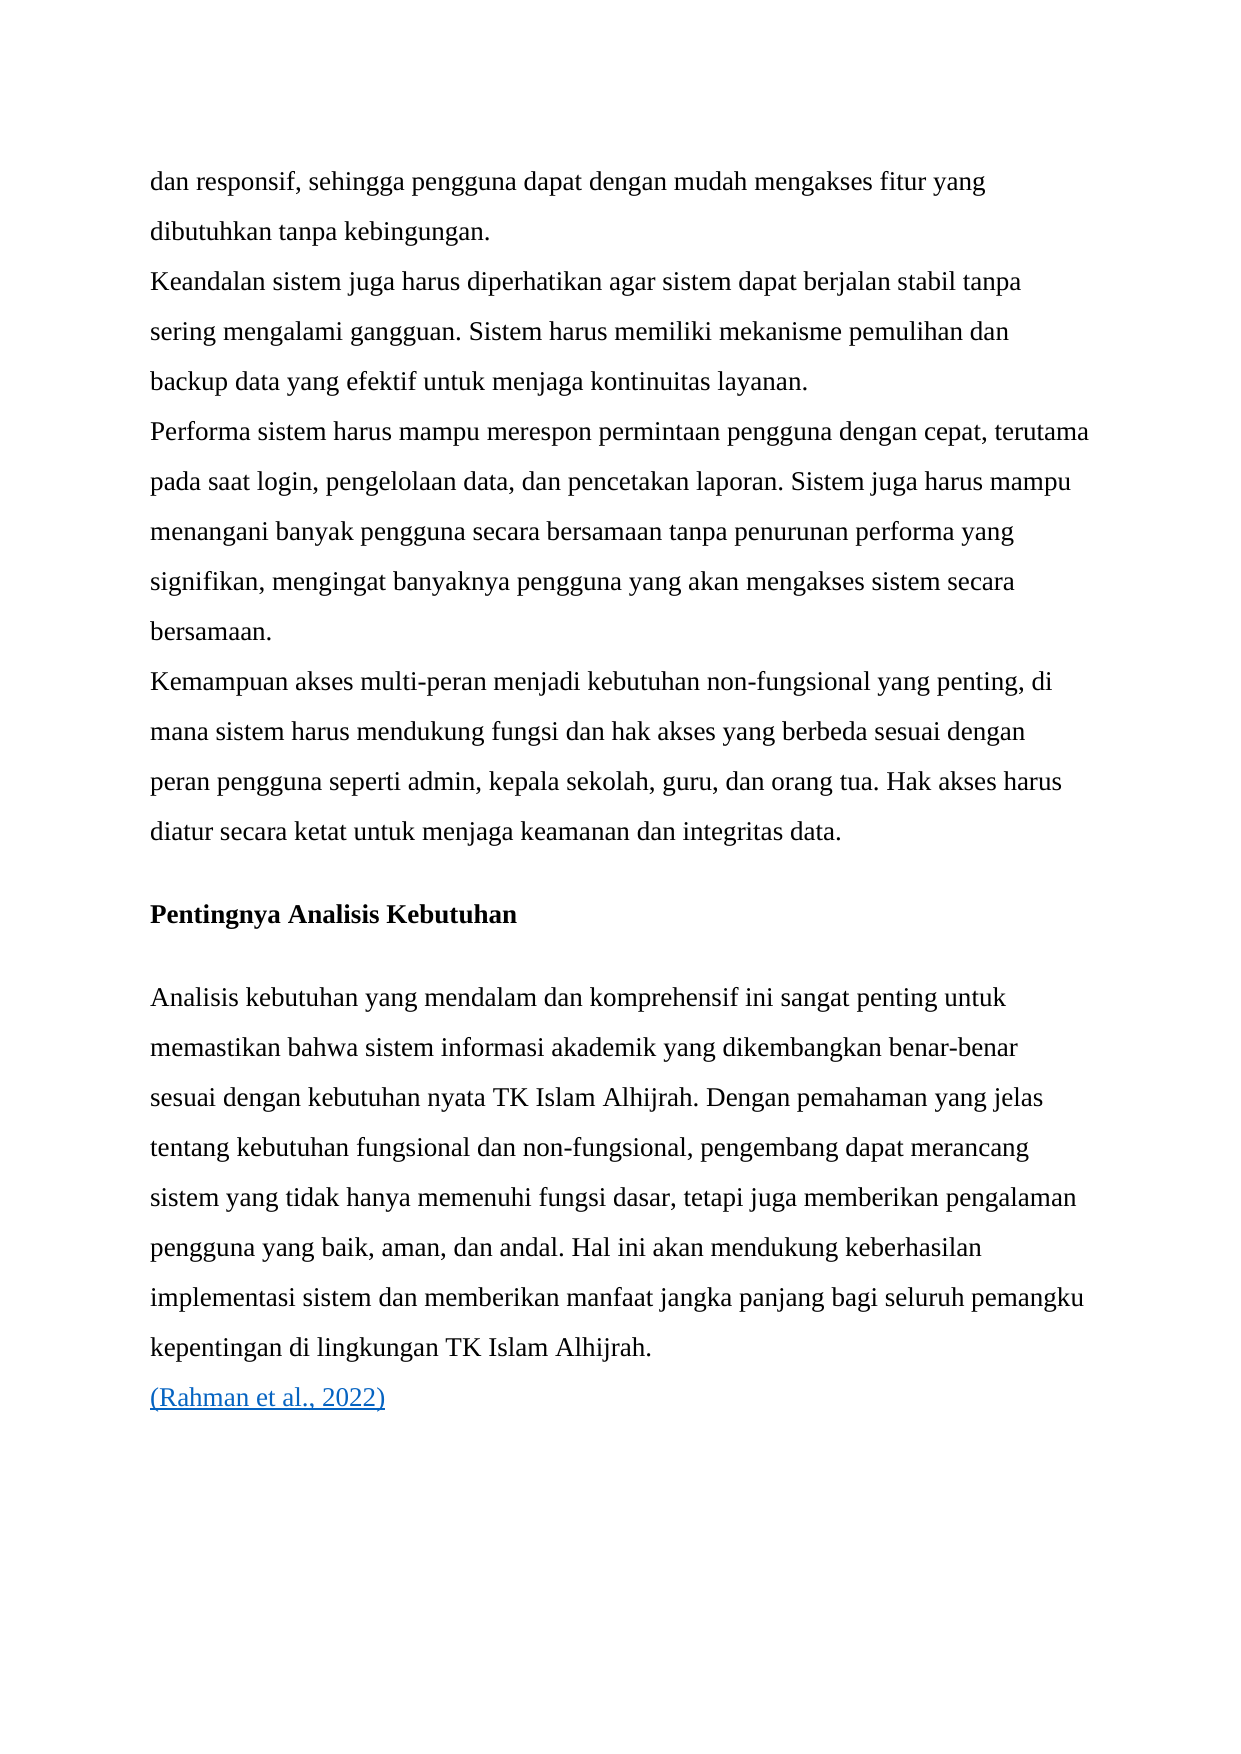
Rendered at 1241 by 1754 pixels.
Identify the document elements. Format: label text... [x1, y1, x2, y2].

text Analisis kebutuhan yang mendalam dan komprehensif ini sangat penting untuk memastikan bahwa sistem informasi akademik yang dikembangkan benar-benar sesuai dengan kebutuhan nyata TK Islam Alhijrah. Dengan pemahaman yang jelas tentang kebutuhan fungsional dan non-fungsional, pengembang dapat merancang sistem yang tidak hanya memenuhi fungsi dasar, tetapi juga memberikan pengalaman pengguna yang baik, aman, dan andal. Hal ini akan mendukung keberhasilan implementasi sistem dan memberikan manfaat jangka panjang bagi seluruh pemangku kepentingan di lingkungan TK Islam Alhijrah. [150, 967, 1090, 1367]
text (Rahman et al., 2022) [150, 1367, 1090, 1417]
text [150, 150, 1090, 250]
text Keandalan sistem juga harus diperhatikan agar sistem dapat berjalan stabil tanpa sering mengalami gangguan. Sistem harus memiliki mekanisme pemulihan dan backup data yang efektif untuk menjaga kontinuitas layanan. [150, 250, 1090, 400]
text Kemampuan akses multi-peran menjadi kebutuhan non-fungsional yang penting, di mana sistem harus mendukung fungsi dan hak akses yang berbeda sesuai dengan peran pengguna seperti admin, kepala sekolah, guru, dan orang tua. Hak akses harus diatur secara ketat untuk menjaga keamanan dan integritas data. [150, 650, 1090, 850]
text Performa sistem harus mampu merespon permintaan pengguna dengan cepat, terutama pada saat login, pengelolaan data, dan pencetakan laporan. Sistem juga harus mampu menangani banyak pengguna secara bersamaan tanpa penurunan performa yang signifikan, mengingat banyaknya pengguna yang akan mengakses sistem secara bersamaan. [150, 400, 1090, 650]
subtitle Pentingnya Analisis Kebutuhan [150, 883, 1090, 933]
